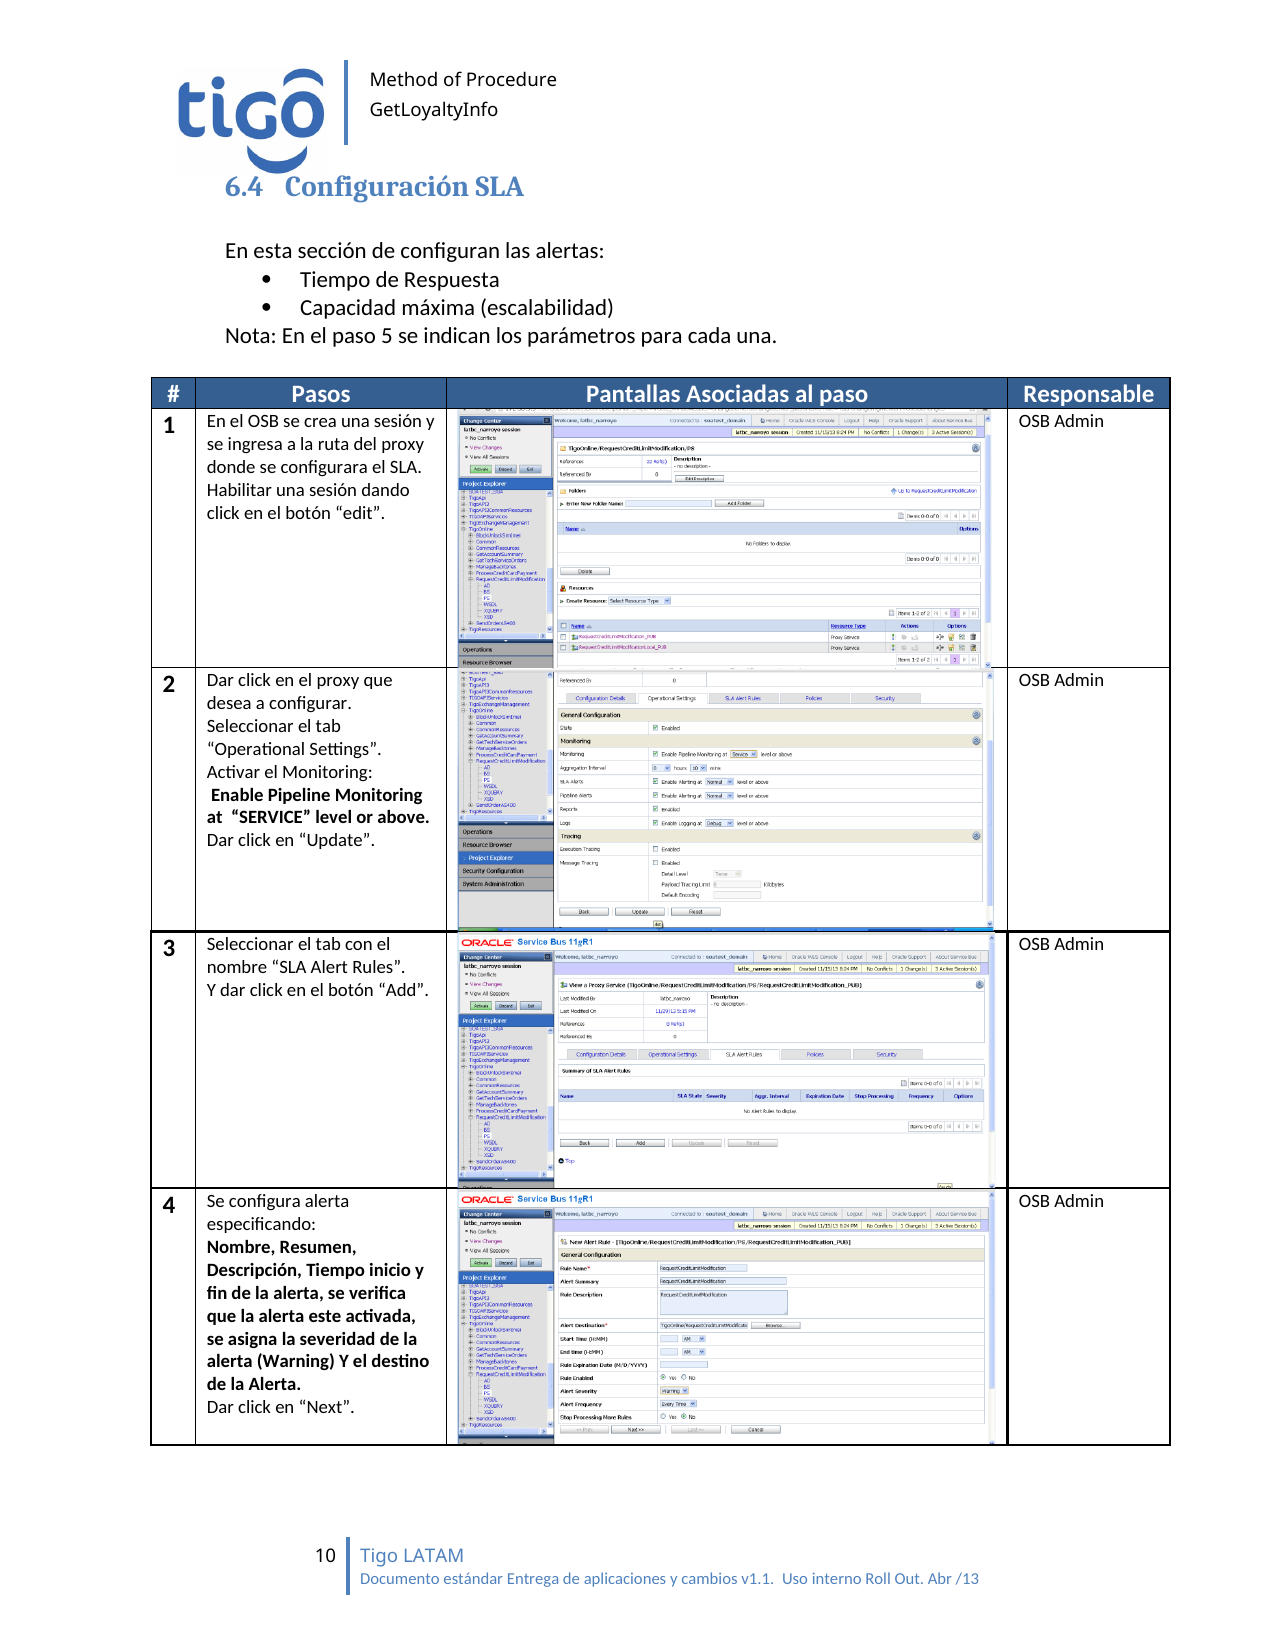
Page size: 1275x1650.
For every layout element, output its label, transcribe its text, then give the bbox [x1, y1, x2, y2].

table_cell [447, 668, 457, 930]
picture [457, 932, 996, 1188]
table_cell [447, 409, 457, 667]
table_cell OSB Admin [1008, 668, 1169, 930]
text En esta sección de configuran las alertas: [225, 237, 1125, 265]
table_cell [996, 1189, 1006, 1444]
table_cell [447, 933, 457, 1187]
picture [457, 409, 994, 931]
table_cell OSB Admin [1009, 933, 1169, 1187]
picture [177, 67, 326, 176]
table_cell En el OSB se crea una sesión y se ingresa a la ruta del proxy donde se configurara el SLA. Habilitar una sesión dando click en el botón “edit”. [196, 409, 446, 667]
table_cell Se configura alerta especificando: Nombre, Resumen, Descripción, Tiempo inicio y fin de la alerta, se verifica que la alerta este activada, se asigna la severidad de la alerta (Warning) Y el destino de la Alerta. Dar click en “Next”. [196, 1189, 446, 1444]
subtitle Configuración SLA [225, 170, 1125, 204]
table_cell [447, 1189, 457, 1444]
table_cell Seleccionar el tab con el nombre “SLA Alert Rules”. Y dar click en el botón “Add”. [196, 933, 446, 1187]
list Capacidad máxima (escalabilidad) [262, 293, 1125, 321]
table_cell [994, 668, 1007, 930]
table_cell 2 [152, 668, 195, 930]
table_cell 4 [152, 1189, 195, 1444]
table_cell [996, 933, 1006, 1187]
table_cell Dar click en el proxy que desea a configurar. Seleccionar el tab “Operational Settings”. Activar el Monitoring: Enable Pipeline Monitoring at “SERVICE” level or above. Dar click en “Update”. [196, 668, 446, 930]
list Tiempo de Respuesta [262, 265, 1125, 293]
table_cell OSB Admin [1009, 1189, 1169, 1444]
table_header Pasos [196, 378, 446, 408]
table_header Pantallas Asociadas al paso [447, 378, 1007, 408]
table_cell 3 [152, 933, 195, 1187]
table_header # [152, 378, 195, 408]
table_cell 1 [152, 409, 195, 667]
table_cell OSB Admin [1008, 409, 1169, 667]
table_cell [992, 409, 1007, 667]
text Nota: En el paso 5 se indican los parámetros para cada una. [225, 321, 1125, 349]
picture [457, 1189, 996, 1444]
table_header Responsable [1008, 378, 1169, 408]
